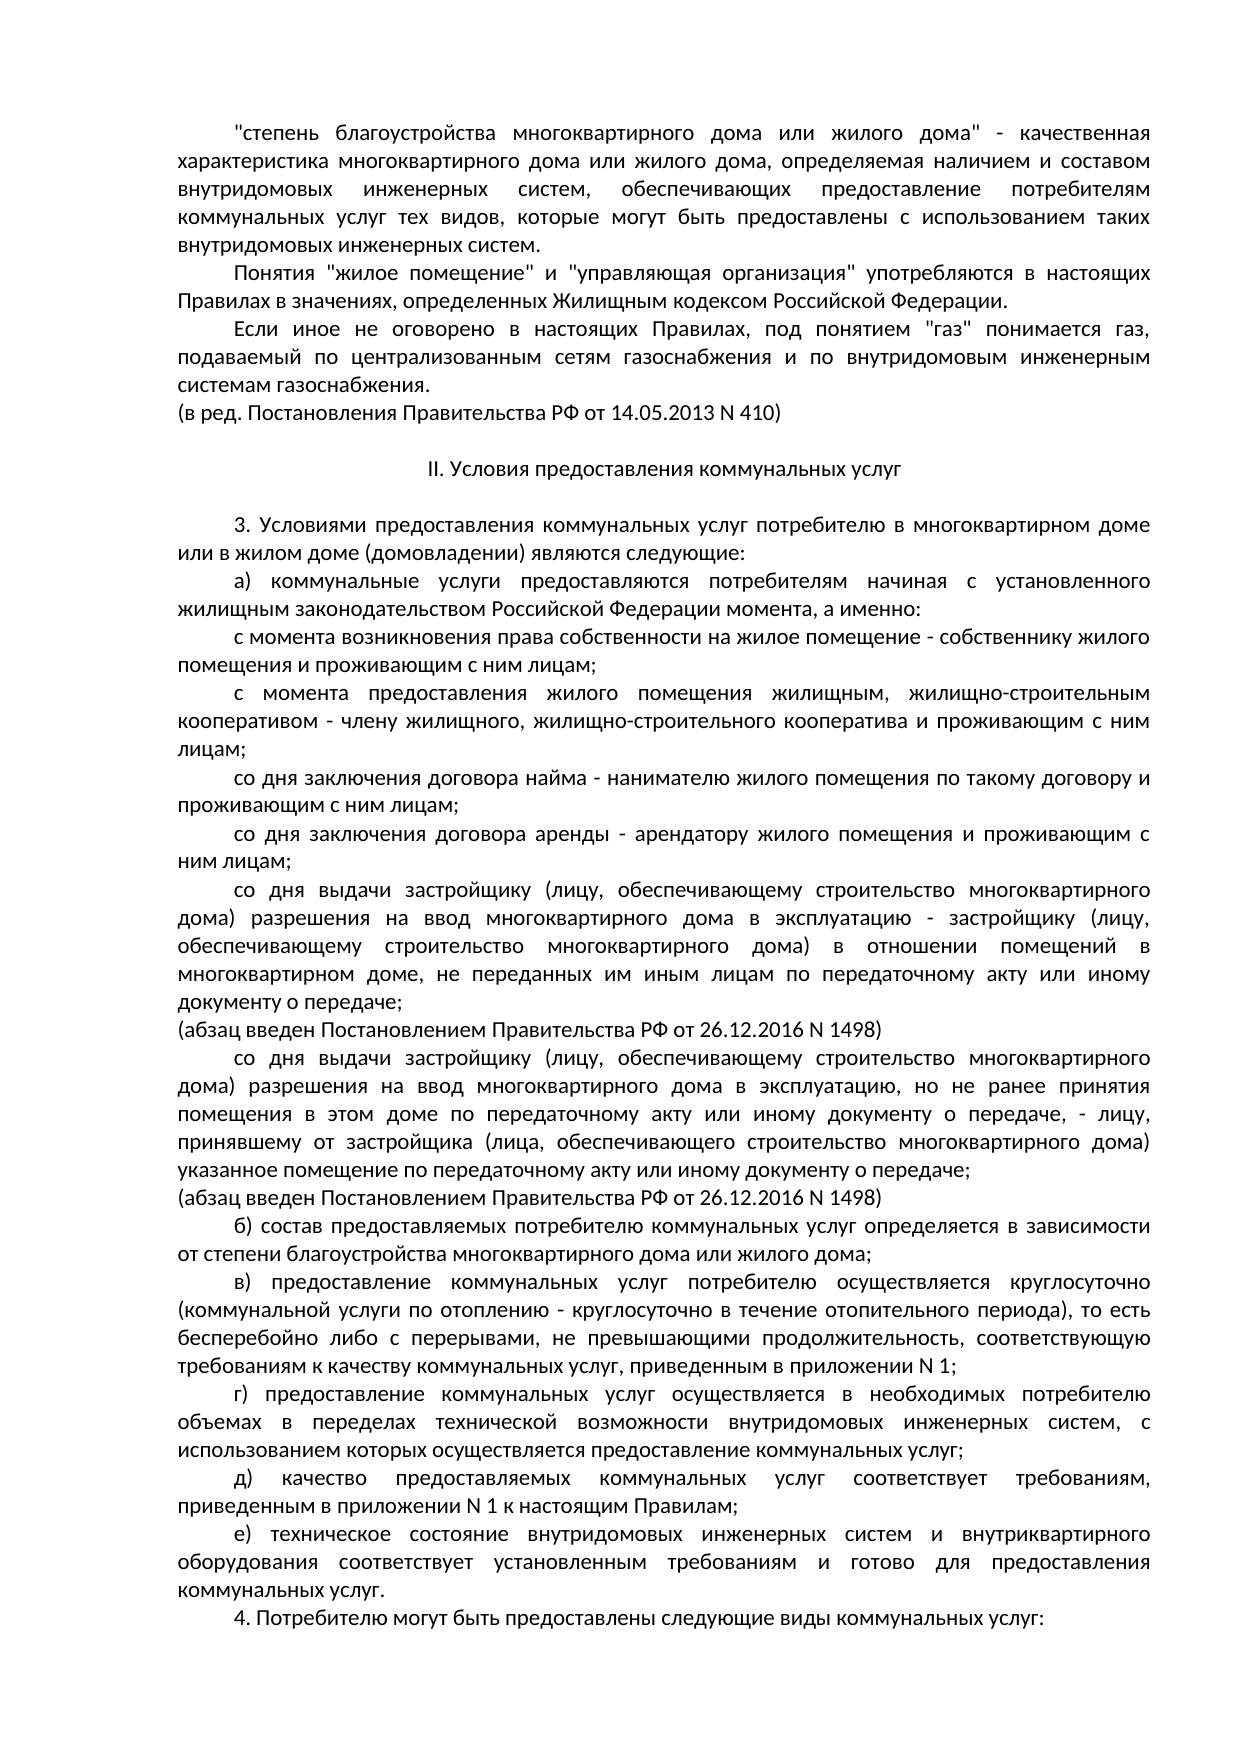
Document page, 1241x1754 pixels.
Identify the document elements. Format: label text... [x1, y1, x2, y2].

text д) качество предоставляемых коммунальных услуг соответствует требованиям, приведенным в приложении N 1 к настоящим Правилам; [177, 1463, 1152, 1519]
text Понятия "жилое помещение" и "управляющая организация" употребляются в настоящих Правилах в значениях, определенных Жилищным кодексом Российской Федерации. [177, 258, 1152, 314]
text со дня заключения договора найма - нанимателю жилого помещения по такому договору и проживающим с ним лицам; [177, 763, 1152, 819]
text в) предоставление коммунальных услуг потребителю осуществляется круглосуточно (коммунальной услуги по отоплению - круглосуточно в течение отопительного периода), то есть бесперебойно либо с перерывами, не превышающими продолжительность, соответствующую требованиям к качеству коммунальных услуг, приведенным в приложении N 1; [177, 1267, 1152, 1379]
text а) коммунальные услуги предоставляются потребителям начиная с установленного жилищным законодательством Российской Федерации момента, а именно: [177, 566, 1152, 622]
text со дня выдачи застройщику (лицу, обеспечивающему строительство многоквартирного дома) разрешения на ввод многоквартирного дома в эксплуатацию - застройщику (лицу, обеспечивающему строительство многоквартирного дома) в отношении помещений в многоквартирном доме, не переданных им иным лицам по передаточному акту или иному документу о передаче; [177, 875, 1152, 1015]
text (в ред. Постановления Правительства РФ от 14.05.2013 N 410) [177, 398, 1152, 426]
text II. Условия предоставления коммунальных услуг [177, 454, 1152, 482]
text Если иное не оговорено в настоящих Правилах, под понятием "газ" понимается газ, подаваемый по централизованным сетям газоснабжения и по внутридомовым инженерным системам газоснабжения. [177, 314, 1152, 398]
text г) предоставление коммунальных услуг осуществляется в необходимых потребителю объемах в переделах технической возможности внутридомовых инженерных систем, с использованием которых осуществляется предоставление коммунальных услуг; [177, 1379, 1152, 1463]
text б) состав предоставляемых потребителю коммунальных услуг определяется в зависимости от степени благоустройства многоквартирного дома или жилого дома; [177, 1211, 1152, 1267]
text е) техническое состояние внутридомовых инженерных систем и внутриквартирного оборудования соответствует установленным требованиям и готово для предоставления коммунальных услуг. [177, 1519, 1152, 1603]
text с момента предоставления жилого помещения жилищным, жилищно-строительным кооперативом - члену жилищного, жилищно-строительного кооператива и проживающим с ним лицам; [177, 678, 1152, 763]
text 4. Потребителю могут быть предоставлены следующие виды коммунальных услуг: [177, 1603, 1152, 1631]
text "степень благоустройства многоквартирного дома или жилого дома" - качественная характеристика многоквартирного дома или жилого дома, определяемая наличием и составом внутридомовых инженерных систем, обеспечивающих предоставление потребителям коммунальных услуг тех видов, которые могут быть предоставлены с использованием таких внутридомовых инженерных систем. [177, 118, 1152, 258]
text с момента возникновения права собственности на жилое помещение - собственнику жилого помещения и проживающим с ним лицам; [177, 622, 1152, 678]
text со дня заключения договора аренды - арендатору жилого помещения и проживающим с ним лицам; [177, 819, 1152, 875]
text (абзац введен Постановлением Правительства РФ от 26.12.2016 N 1498) [177, 1015, 1152, 1043]
text (абзац введен Постановлением Правительства РФ от 26.12.2016 N 1498) [177, 1183, 1152, 1211]
text со дня выдачи застройщику (лицу, обеспечивающему строительство многоквартирного дома) разрешения на ввод многоквартирного дома в эксплуатацию, но не ранее принятия помещения в этом доме по передаточному акту или иному документу о передаче, - лицу, принявшему от застройщика (лица, обеспечивающего строительство многоквартирного дома) указанное помещение по передаточному акту или иному документу о передаче; [177, 1043, 1152, 1183]
text 3. Условиями предоставления коммунальных услуг потребителю в многоквартирном доме или в жилом доме (домовладении) являются следующие: [177, 510, 1152, 566]
